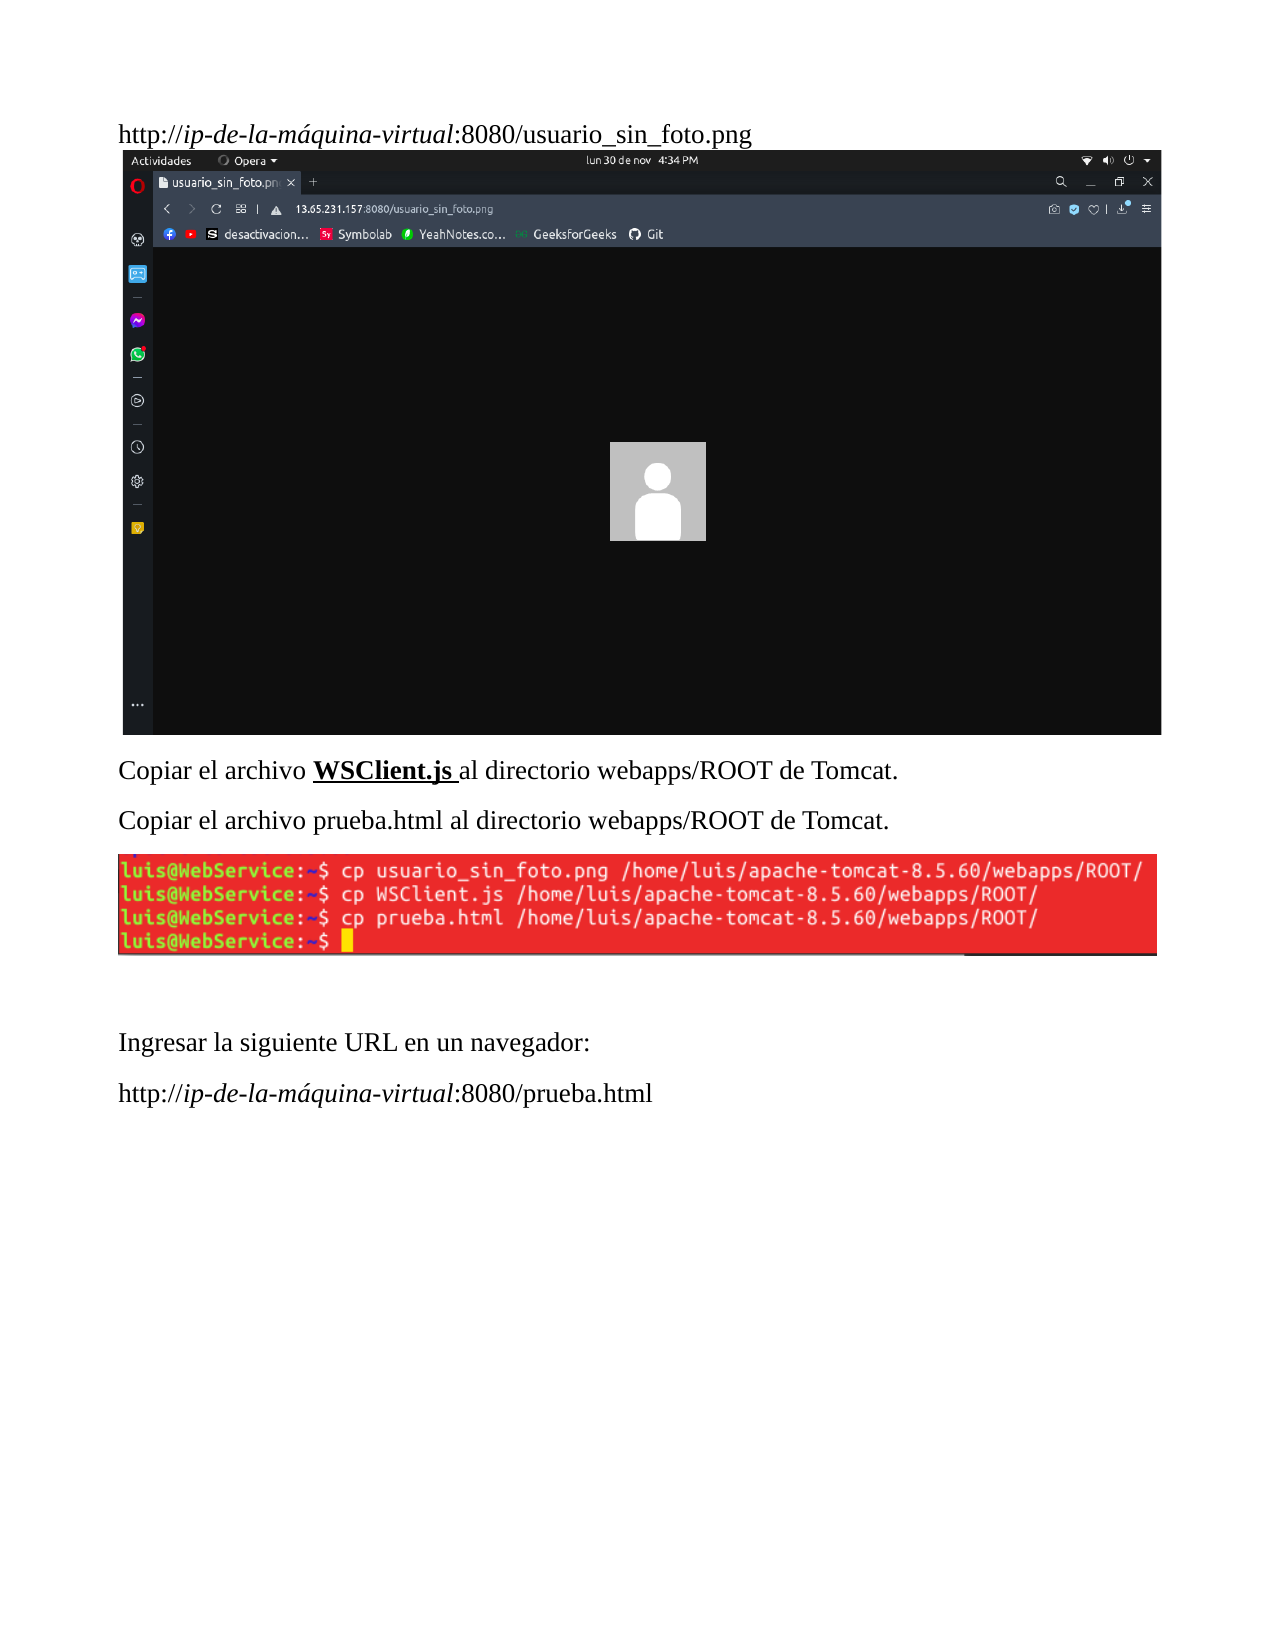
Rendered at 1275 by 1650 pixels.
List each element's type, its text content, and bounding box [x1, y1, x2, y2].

text Ingresar la siguiente URL en un navegador: [118, 1026, 1157, 1058]
text http://ip-de-la-máquina-virtual:8080/usuario_sin_foto.png [118, 118, 1157, 149]
text http://ip-de-la-máquina-virtual:8080/prueba.html [118, 1077, 1157, 1108]
picture [118, 854, 1157, 956]
text Copiar el archivo prueba.html al directorio webapps/ROOT de Tomcat. [118, 804, 1157, 835]
picture [122, 150, 1162, 735]
